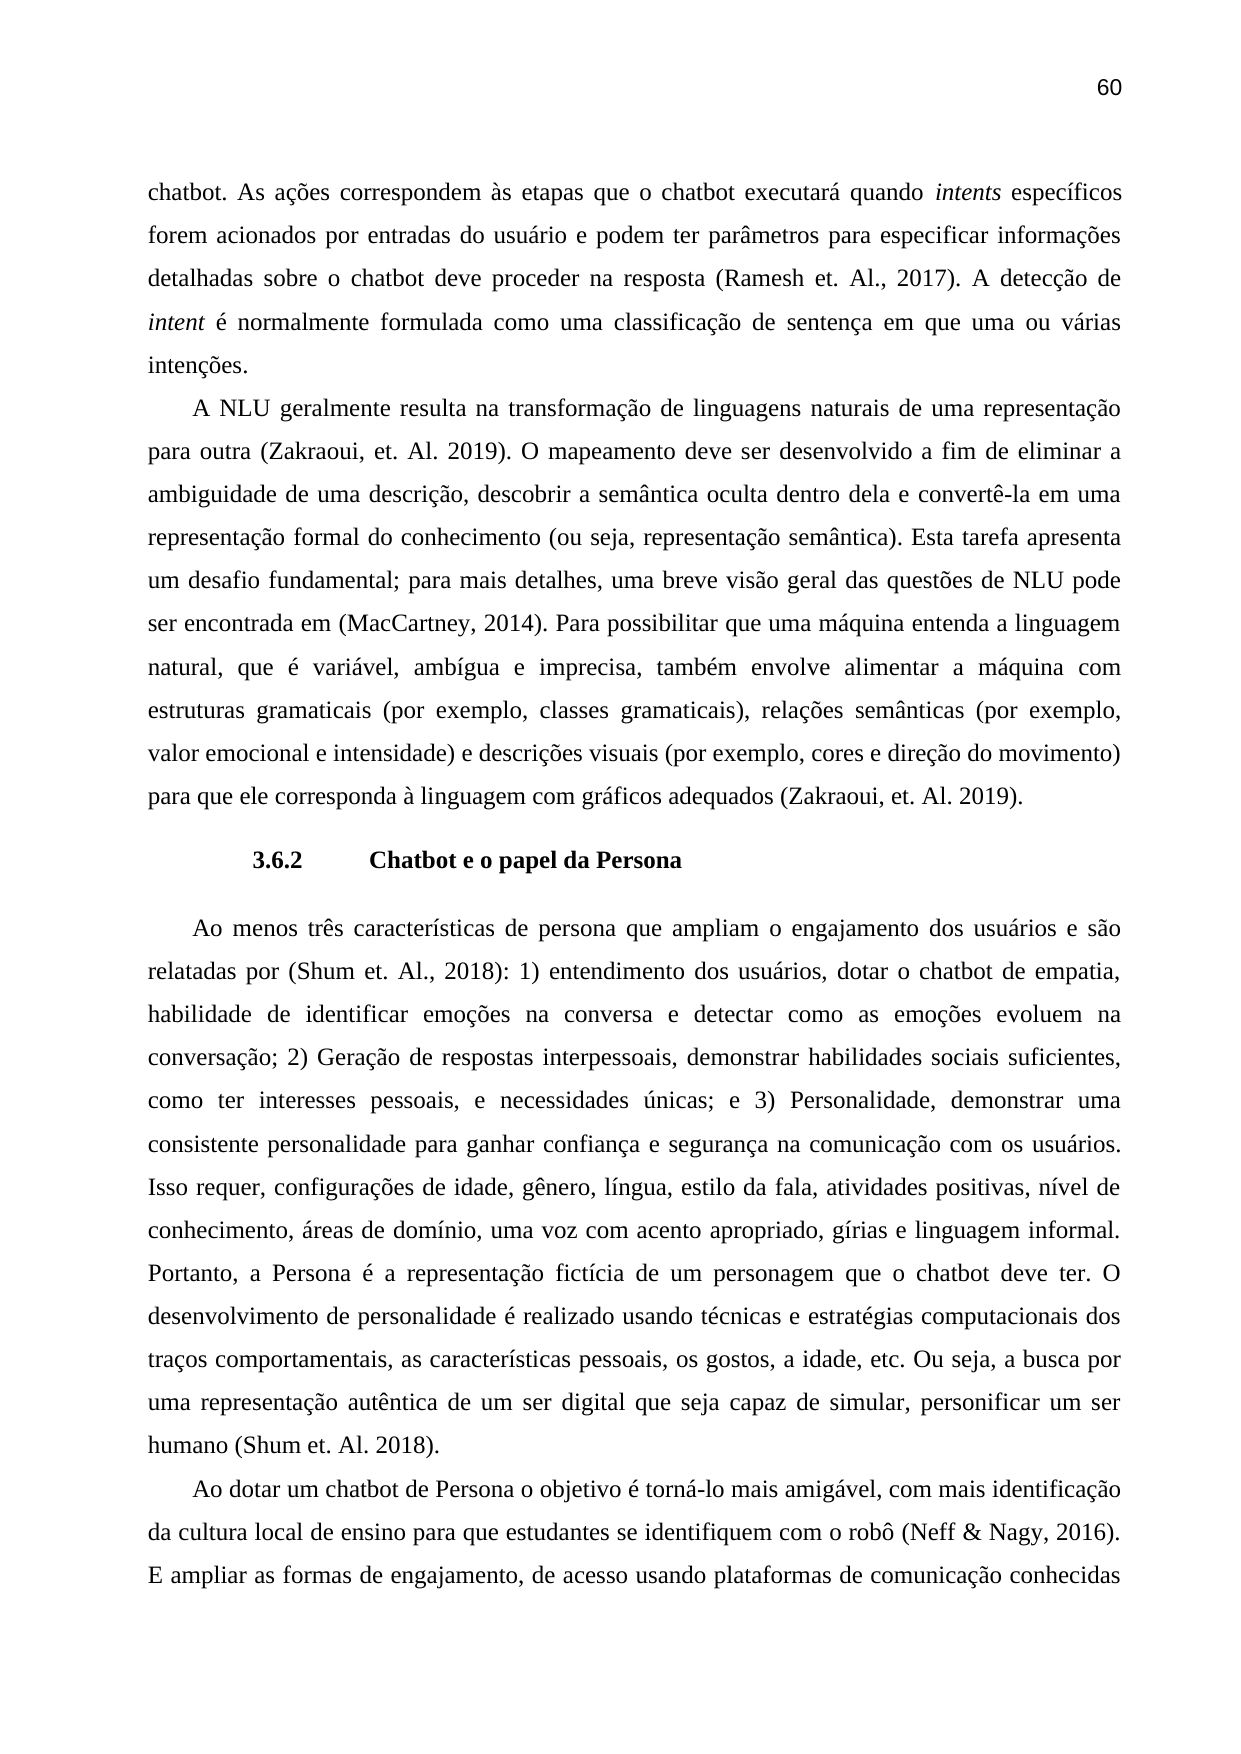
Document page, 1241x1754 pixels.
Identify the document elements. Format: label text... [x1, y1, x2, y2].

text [148, 177, 1122, 378]
subtitle Chatbot e o papel da Persona [223, 845, 1122, 874]
text A NLU geralmente resulta na transformação de linguagens naturais de uma representação para outra (Zakraoui, et. Al. 2019). O mapeamento deve ser desenvolvido a fim de eliminar a ambiguidade de uma descrição, descobrir a semântica oculta dentro dela e convertê-la em uma representação formal do conhecimento (ou seja, representação semântica). Esta tarefa apresenta um desafio fundamental; para mais detalhes, uma breve visão geral das questões de NLU pode ser encontrada em (MacCartney, 2014). Para possibilitar que uma máquina entenda a linguagem natural, que é variável, ambígua e imprecisa, também envolve alimentar a máquina com estruturas gramaticais (por exemplo, classes gramaticais), relações semânticas (por exemplo, valor emocional e intensidade) e descrições visuais (por exemplo, cores e direção do movimento) para que ele corresponda à linguagem com gráficos adequados (Zakraoui, et. Al. 2019). [148, 393, 1122, 810]
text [148, 1474, 1122, 1589]
text Ao menos três características de persona que ampliam o engajamento dos usuários e são relatadas por (Shum et. Al., 2018): 1) entendimento dos usuários, dotar o chatbot de empatia, habilidade de identificar emoções na conversa e detectar como as emoções evoluem na conversação; 2) Geração de respostas interpessoais, demonstrar habilidades sociais suficientes, como ter interesses pessoais, e necessidades únicas; e 3) Personalidade, demonstrar uma consistente personalidade para ganhar confiança e segurança na comunicação com os usuários. Isso requer, configurações de idade, gênero, língua, estilo da fala, atividades positivas, nível de conhecimento, áreas de domínio, uma voz com acento apropriado, gírias e linguagem informal. Portanto, a Persona é a representação fictícia de um personagem que o chatbot deve ter. O desenvolvimento de personalidade é realizado usando técnicas e estratégias computacionais dos traços comportamentais, as características pessoais, os gostos, a idade, etc. Ou seja, a busca por uma representação autêntica de um ser digital que seja capaz de simular, personificar um ser humano (Shum et. Al. 2018). [148, 913, 1122, 1459]
